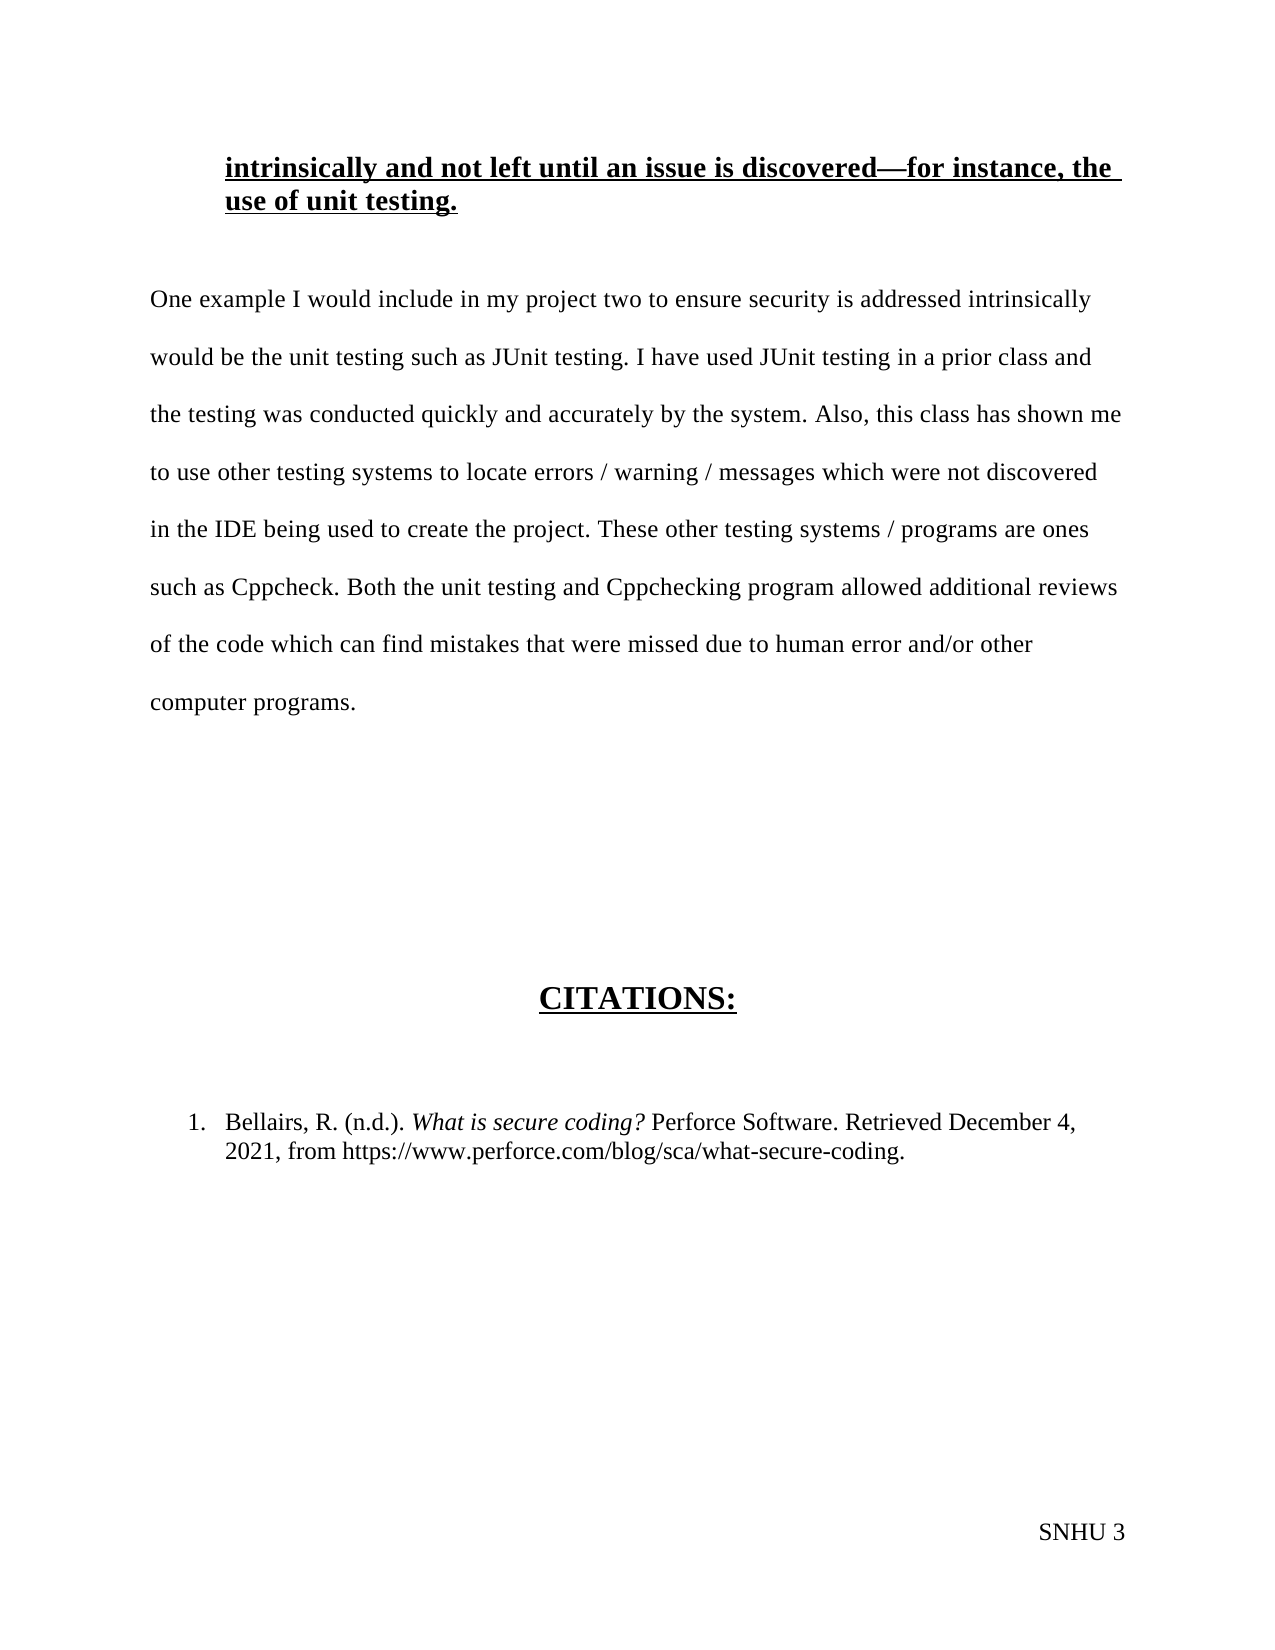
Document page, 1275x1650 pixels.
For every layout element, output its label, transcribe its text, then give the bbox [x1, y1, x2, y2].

text CITATIONS: [150, 978, 1125, 1017]
list Bellairs, R. (n.d.). What is secure coding? Perforce Software. Retrieved December 4, 2021, from https://www.perforce.com/blog/sca/what-secure-coding. [187, 1107, 1125, 1164]
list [187, 150, 1125, 217]
text One example I would include in my project two to ensure security is addressed intrinsically would be the unit testing such as JUnit testing. I have used JUnit testing in a prior class and the testing was conducted quickly and accurately by the system. Also, this class has shown me to use other testing systems to locate errors / warning / messages which were not discovered in the IDE being used to create the project. These other testing systems / programs are ones such as Cppcheck. Both the unit testing and Cppchecking program allowed additional reviews of the code which can find mistakes that were missed due to human error and/or other computer programs. [150, 284, 1125, 715]
